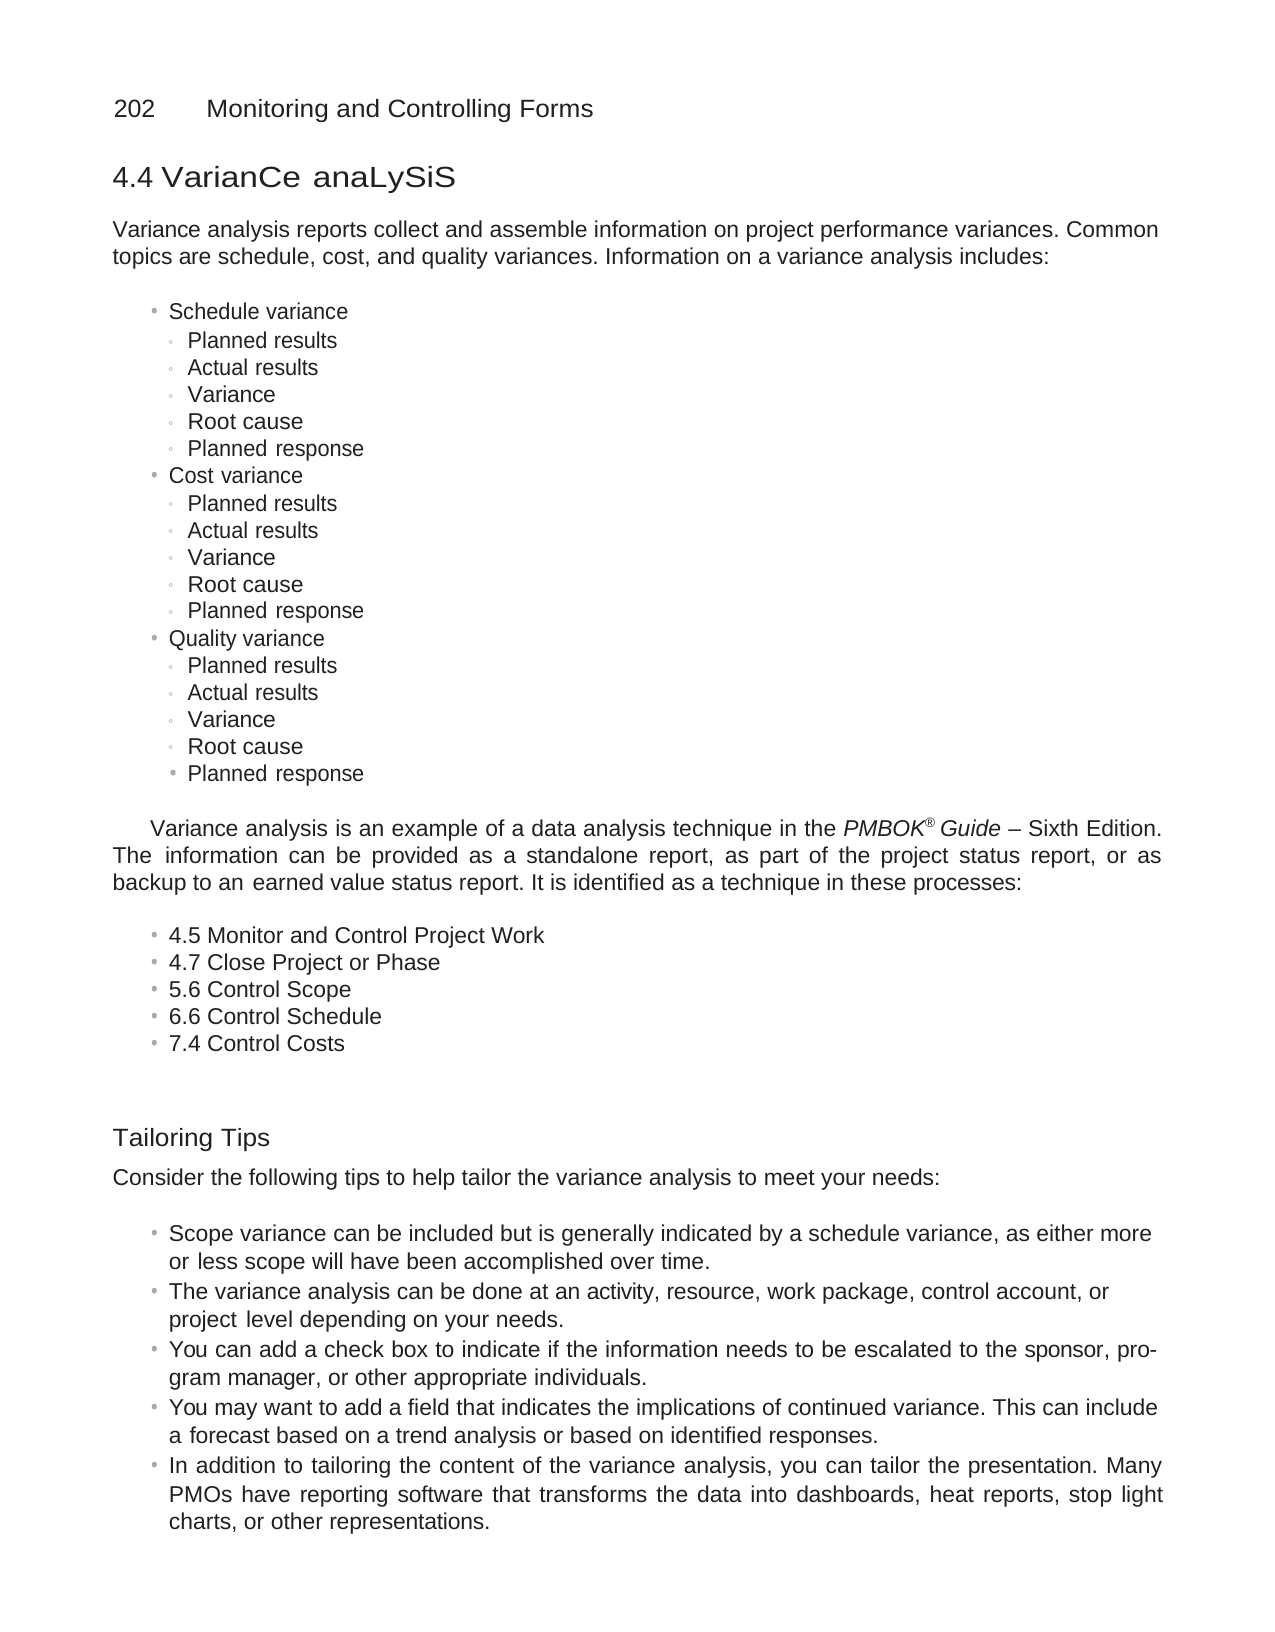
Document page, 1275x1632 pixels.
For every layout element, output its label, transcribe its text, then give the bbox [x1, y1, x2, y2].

list Scope variance can be included but is generally indicated by a schedule variance, as either more or less scope will have been accomplished over time. [150, 1217, 1162, 1275]
list 6.6 Control Schedule [150, 1003, 1175, 1030]
list Actual results [169, 354, 1175, 381]
list Planned results [169, 652, 1175, 678]
list Planned results [169, 327, 1175, 353]
list You may want to add a field that indicates the implications of continued variance. This can include a forecast based on a trend analysis or based on identified responses. [150, 1391, 1162, 1449]
list Actual results [169, 517, 1175, 543]
list Quality variance [150, 624, 1175, 652]
subtitle 202 Monitoring and Controlling Forms [113, 94, 1175, 123]
list Variance [169, 706, 1175, 733]
list VarianCe anaLySiS [112, 160, 1175, 194]
list In addition to tailoring the content of the variance analysis, you can tailor the presentation. Many PMOs have reporting software that transforms the data into dashboards, heat reports, stop light charts, or other representations. [150, 1449, 1163, 1534]
list 5.6 Control Scope [150, 976, 1175, 1003]
list Schedule variance [150, 295, 1175, 327]
list Planned response [169, 759, 1175, 787]
list Root cause [169, 571, 1175, 597]
list Planned response [169, 598, 1175, 624]
list Cost variance [150, 461, 1175, 489]
list 7.4 Control Costs [150, 1030, 1175, 1057]
list The variance analysis can be done at an activity, resource, work package, control account, or project level depending on your needs. [150, 1275, 1162, 1333]
list Root cause [169, 733, 1175, 759]
list Root cause [169, 408, 1175, 435]
list 4.5 Monitor and Control Project Work [150, 921, 1175, 948]
list Planned results [169, 489, 1175, 516]
text Variance analysis is an example of a data analysis technique in the PMBOK® Guide – Sixth Edition. The information can be provided as a standalone report, as part of the project status report, or as backup to an earned value status report. It is identified as a technique in these processes: [112, 815, 1163, 895]
list Planned response [169, 435, 1175, 461]
text Variance analysis reports collect and assemble information on project performance variances. Common topics are schedule, cost, and quality variances. Information on a variance analysis includes: [112, 216, 1162, 269]
list Variance [169, 544, 1175, 570]
list Actual results [169, 679, 1175, 706]
list You can add a check box to indicate if the information needs to be escalated to the sponsor, pro- gram manager, or other appropriate individuals. [150, 1333, 1162, 1391]
list 4.7 Close Project or Phase [150, 948, 1175, 976]
text Consider the following tips to help tailor the variance analysis to meet your needs: [112, 1164, 1175, 1191]
subtitle Tailoring Tips [112, 1123, 1175, 1151]
list Variance [169, 381, 1175, 408]
